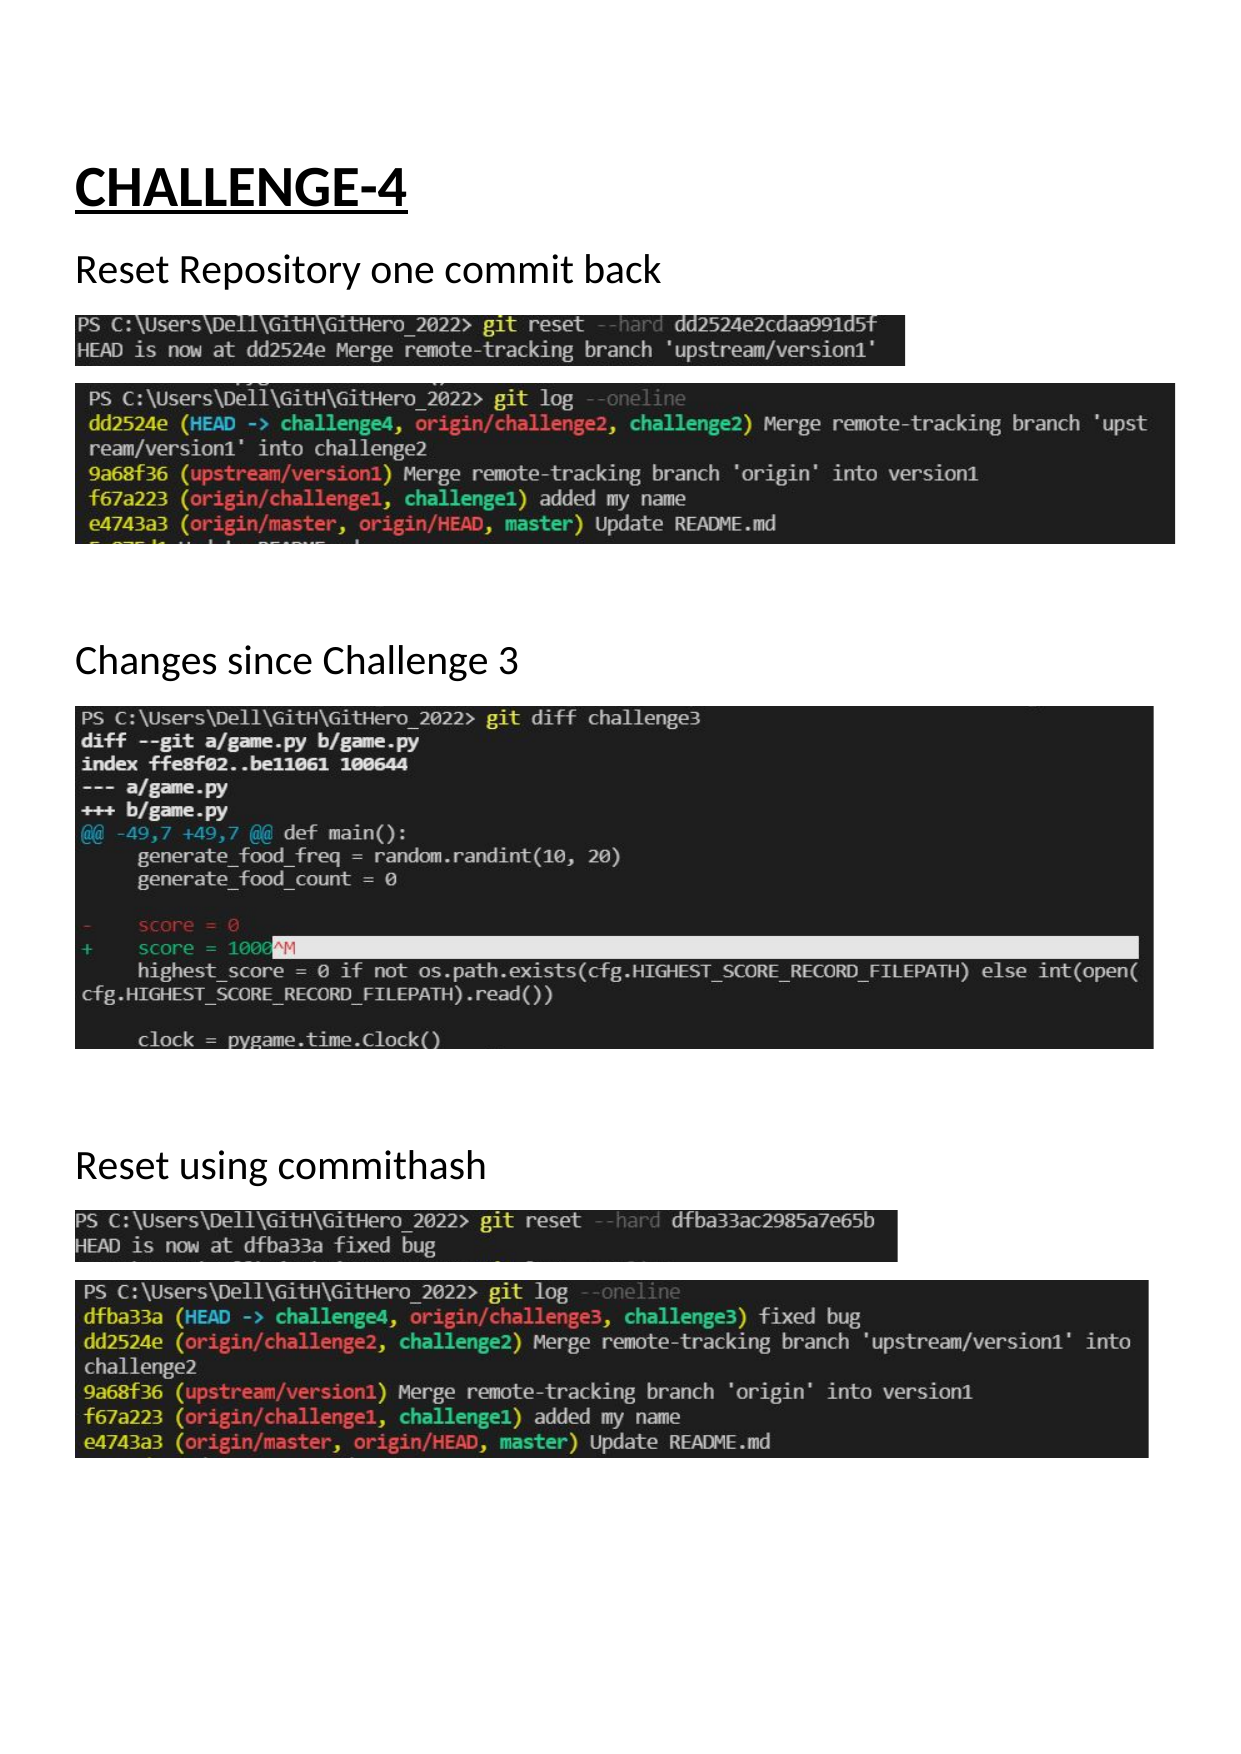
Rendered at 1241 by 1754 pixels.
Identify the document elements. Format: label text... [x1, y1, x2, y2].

picture [75, 1280, 1149, 1458]
picture [75, 706, 1154, 1049]
text Reset Repository one commit back [75, 243, 1181, 294]
text CHALLENGE-4 [75, 150, 1181, 221]
picture [75, 1210, 898, 1262]
picture [75, 315, 905, 366]
text Reset using commithash [75, 1139, 1181, 1190]
picture [75, 383, 1175, 544]
text Changes since Challenge 3 [75, 634, 1181, 685]
